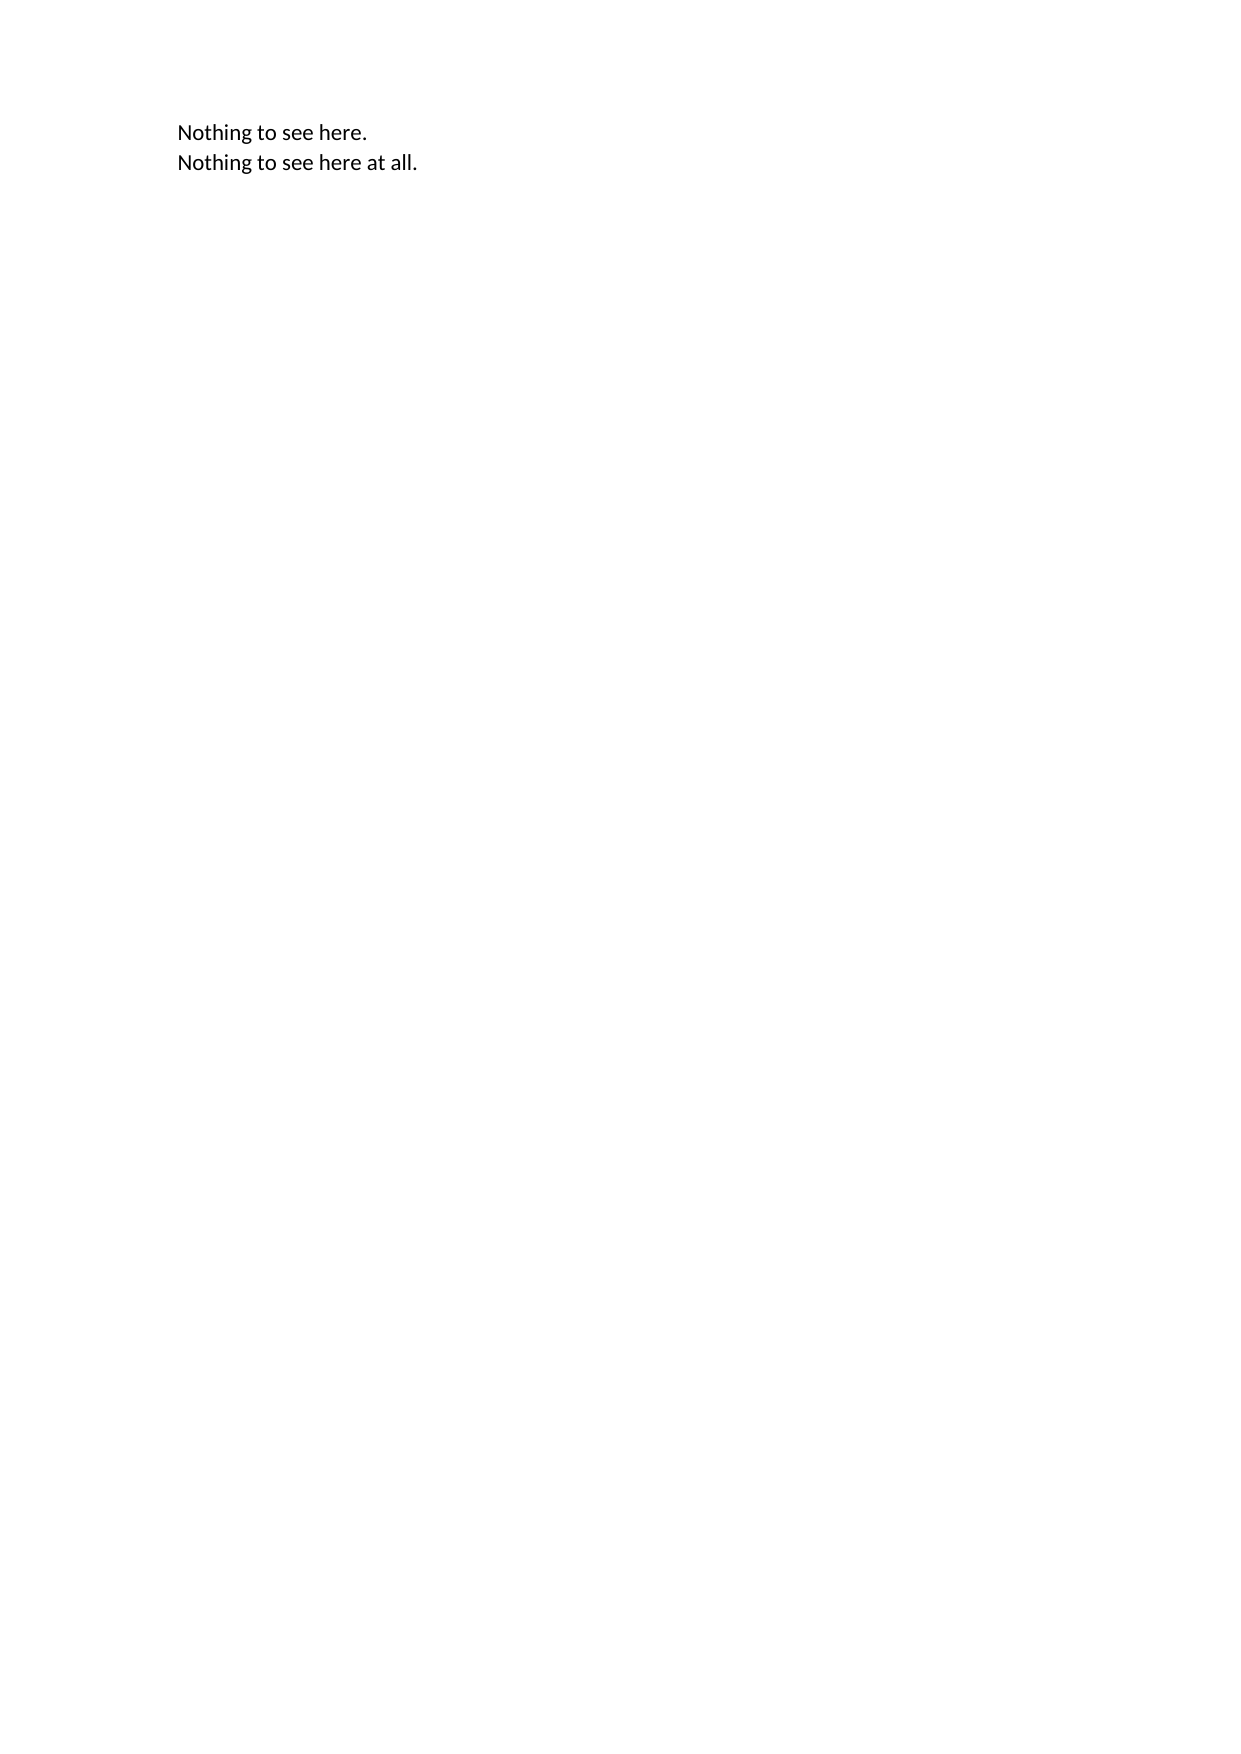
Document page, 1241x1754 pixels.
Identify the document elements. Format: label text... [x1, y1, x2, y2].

text Nothing to see here. Nothing to see here at all. [177, 118, 1152, 176]
